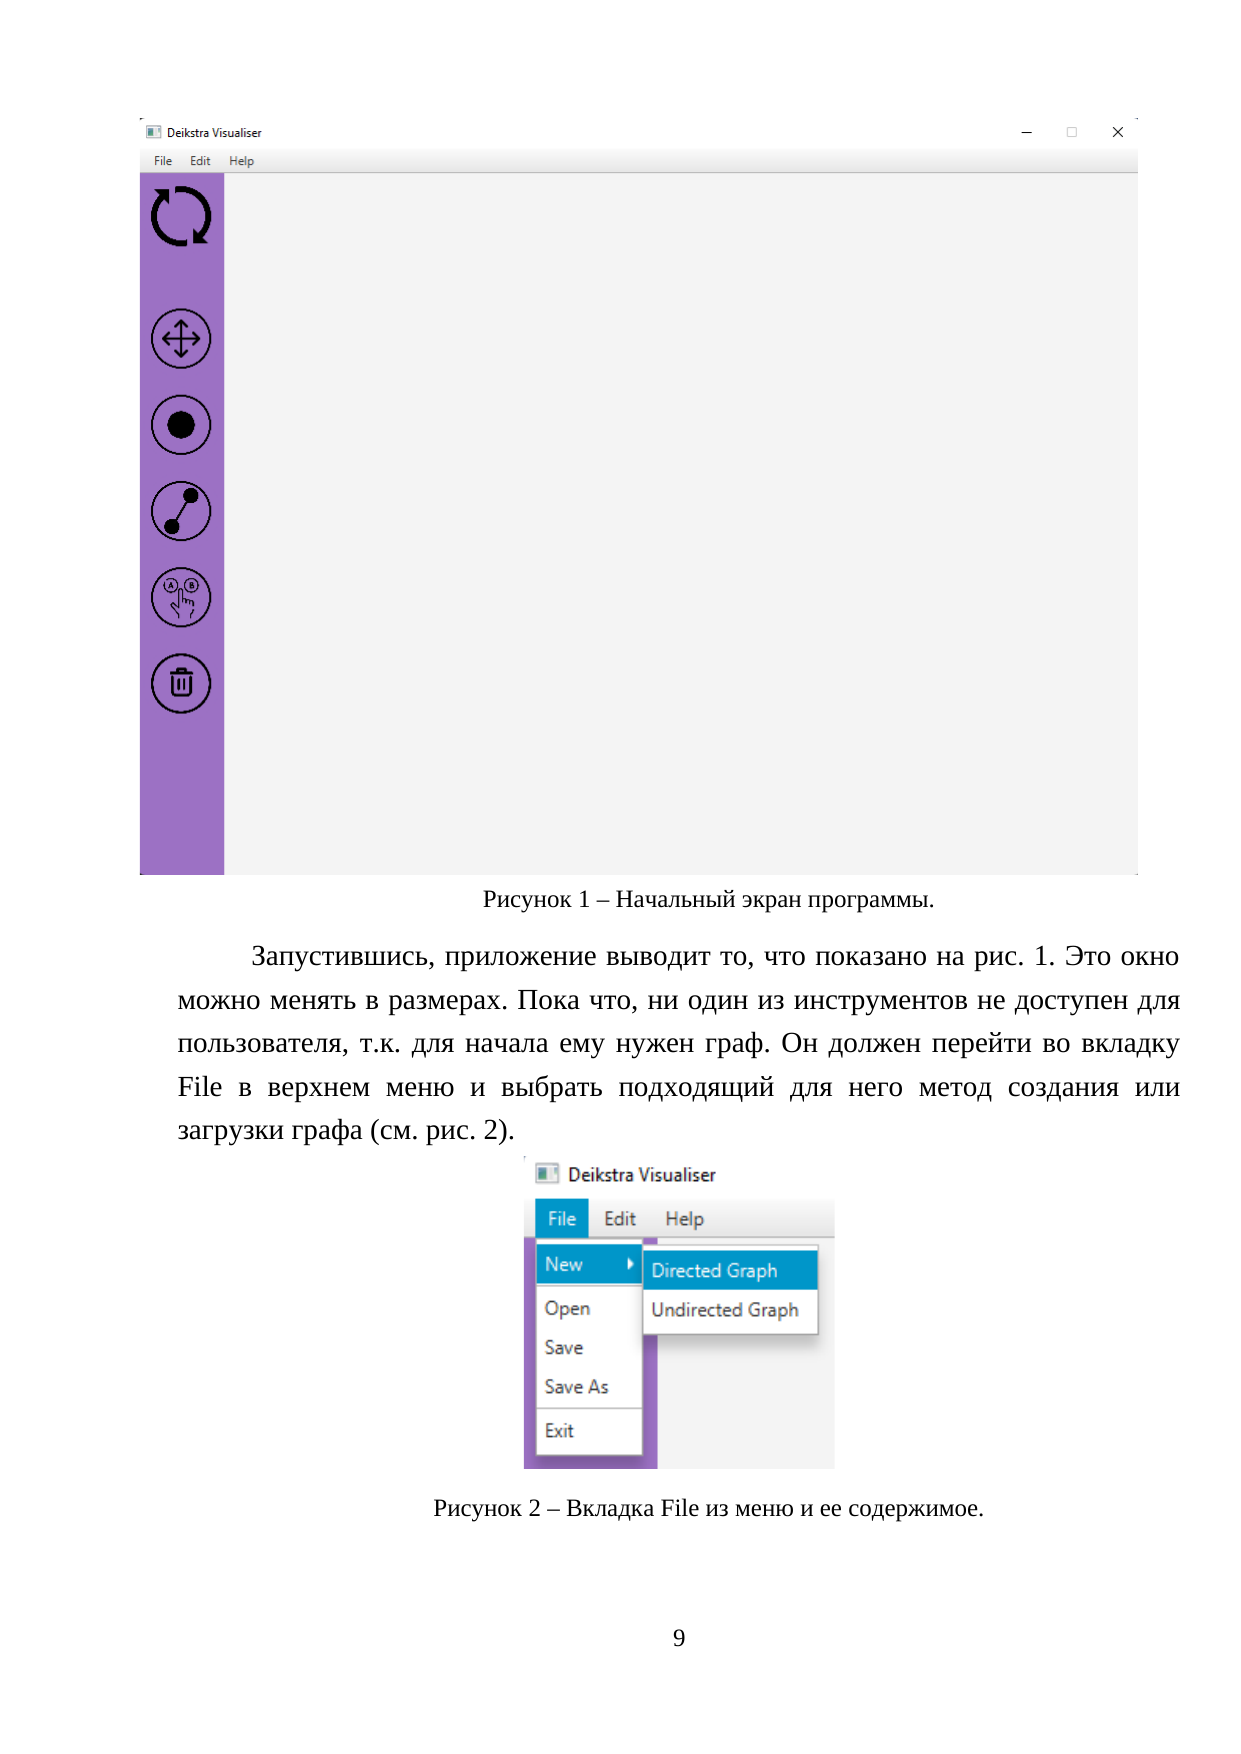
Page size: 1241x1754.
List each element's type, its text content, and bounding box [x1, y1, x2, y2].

picture [523, 1156, 835, 1469]
picture [139, 118, 1138, 875]
text Рисунок 2 – Вкладка File из меню и ее содержимое. [177, 1493, 1181, 1522]
text Рисунок 1 – Начальный экран программы. [177, 884, 1181, 913]
text Запустившись, приложение выводит то, что показано на рис. 1. Это окно можно менять в размерах. Пока что, ни один из инструментов не доступен для пользователя, т.к. для начала ему нужен граф. Он должен перейти во вкладку File в верхнем меню и выбрать подходящий для него метод создания или загрузки графа (см. рис. 2). [177, 938, 1181, 1146]
